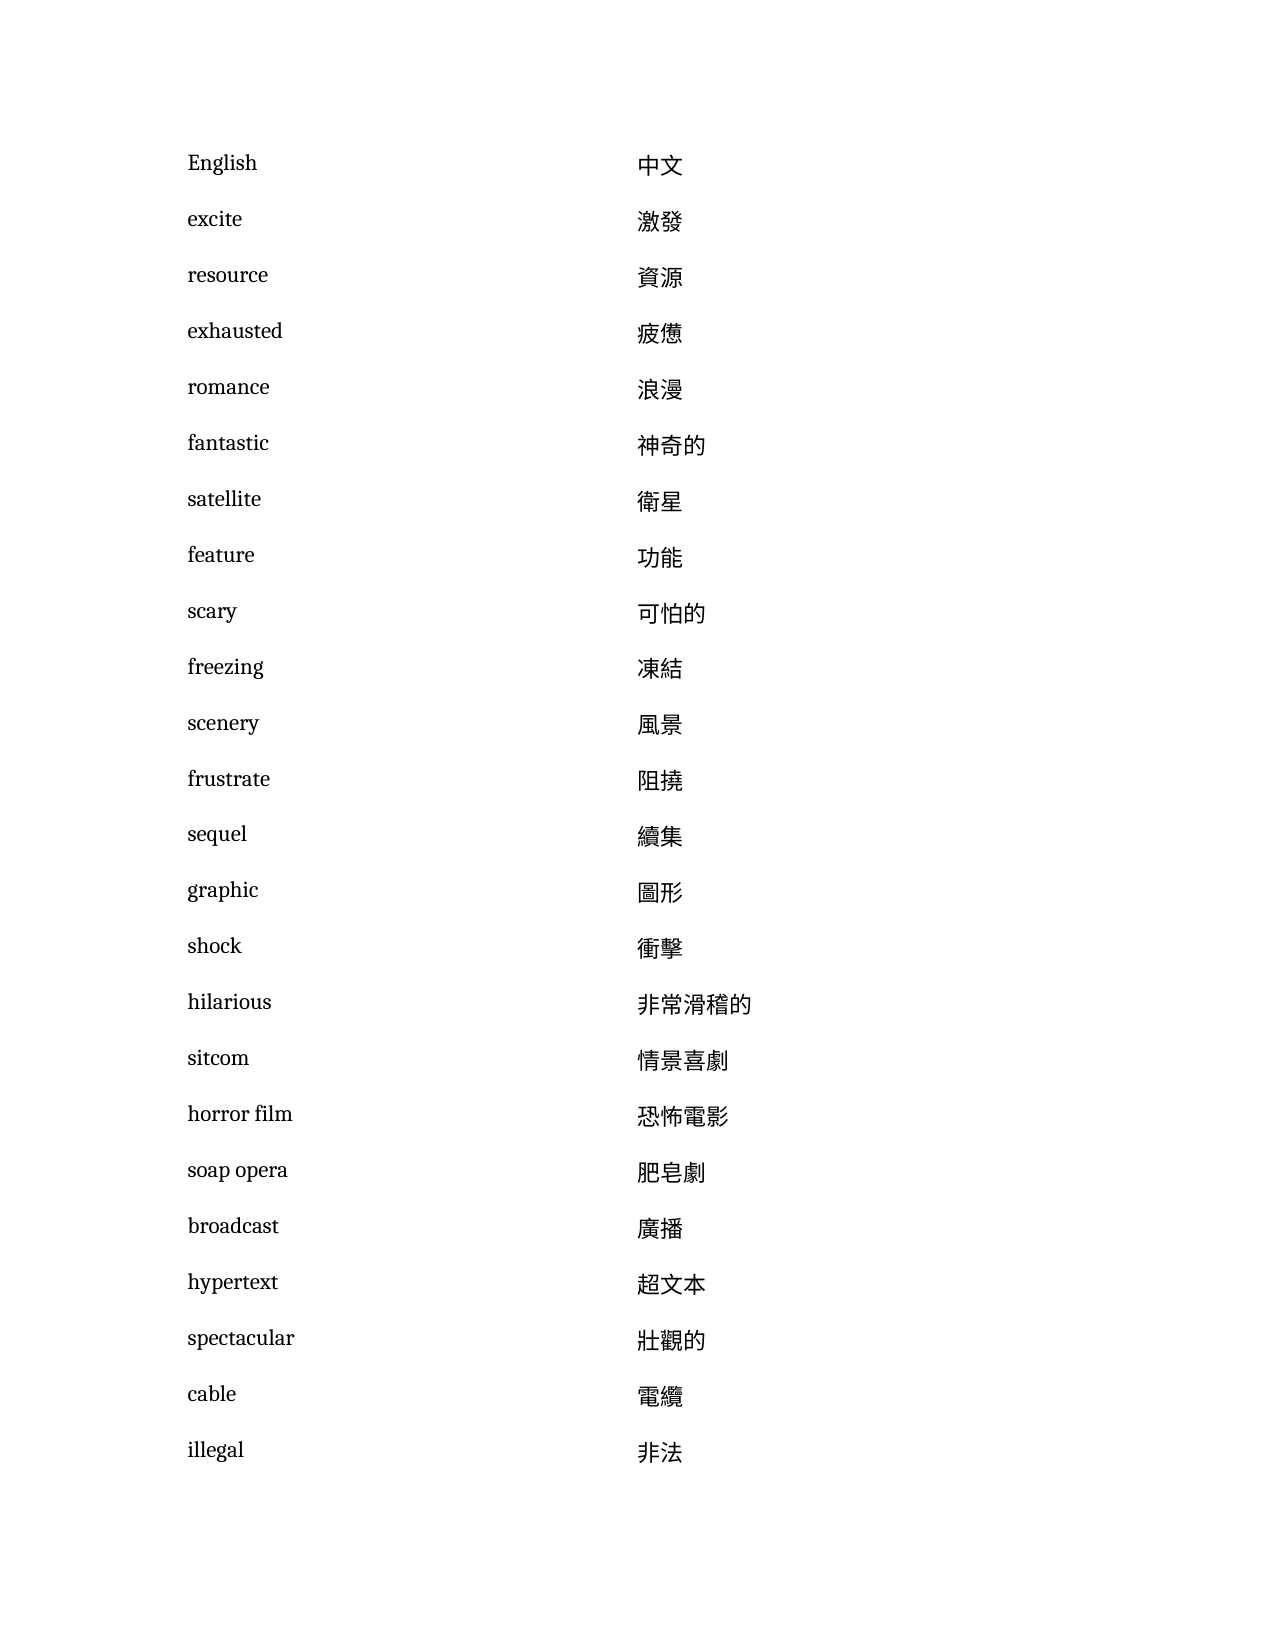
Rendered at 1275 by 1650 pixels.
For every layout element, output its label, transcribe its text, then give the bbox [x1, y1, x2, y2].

table_cell 恐怖電影 [626, 1101, 1076, 1157]
table_cell scenery [176, 709, 626, 765]
table_cell fantastic [176, 430, 626, 486]
table_cell freezing [176, 654, 626, 709]
table_cell sequel [176, 821, 626, 877]
table_header 中文 [626, 150, 1076, 206]
table_cell 肥皂劇 [626, 1157, 1076, 1213]
table_cell 激發 [626, 206, 1076, 262]
table_cell soap opera [176, 1157, 626, 1213]
table_cell resource [176, 262, 626, 318]
table_cell 可怕的 [626, 598, 1076, 653]
table_cell 電纜 [626, 1381, 1076, 1437]
table_cell 非法 [626, 1437, 1076, 1492]
table_cell 阻撓 [626, 765, 1076, 821]
table_cell graphic [176, 877, 626, 933]
table_header English [176, 150, 626, 206]
table_cell 壯觀的 [626, 1325, 1076, 1381]
table_cell spectacular [176, 1325, 626, 1381]
table_cell 情景喜劇 [626, 1045, 1076, 1101]
table_cell satellite [176, 486, 626, 542]
table_cell 非常滑稽的 [626, 989, 1076, 1045]
table_cell cable [176, 1381, 626, 1437]
table_cell 功能 [626, 542, 1076, 597]
table_cell 神奇的 [626, 430, 1076, 486]
table_cell 衛星 [626, 486, 1076, 542]
table_cell 疲憊 [626, 318, 1076, 374]
table_cell sitcom [176, 1045, 626, 1101]
table_cell broadcast [176, 1213, 626, 1269]
table_cell frustrate [176, 765, 626, 821]
table_cell 凍結 [626, 654, 1076, 709]
table_cell 風景 [626, 709, 1076, 765]
table_cell illegal [176, 1437, 626, 1492]
table_cell feature [176, 542, 626, 597]
table_cell shock [176, 933, 626, 989]
table_cell hypertext [176, 1269, 626, 1325]
table_cell 資源 [626, 262, 1076, 318]
table_cell 浪漫 [626, 374, 1076, 430]
table_cell romance [176, 374, 626, 430]
table_cell horror film [176, 1101, 626, 1157]
table_cell 圖形 [626, 877, 1076, 933]
table_cell 衝擊 [626, 933, 1076, 989]
table_cell excite [176, 206, 626, 262]
table_cell exhausted [176, 318, 626, 374]
table_cell 續集 [626, 821, 1076, 877]
table_cell 廣播 [626, 1213, 1076, 1269]
table_cell scary [176, 598, 626, 653]
table_cell hilarious [176, 989, 626, 1045]
table_cell 超文本 [626, 1269, 1076, 1325]
